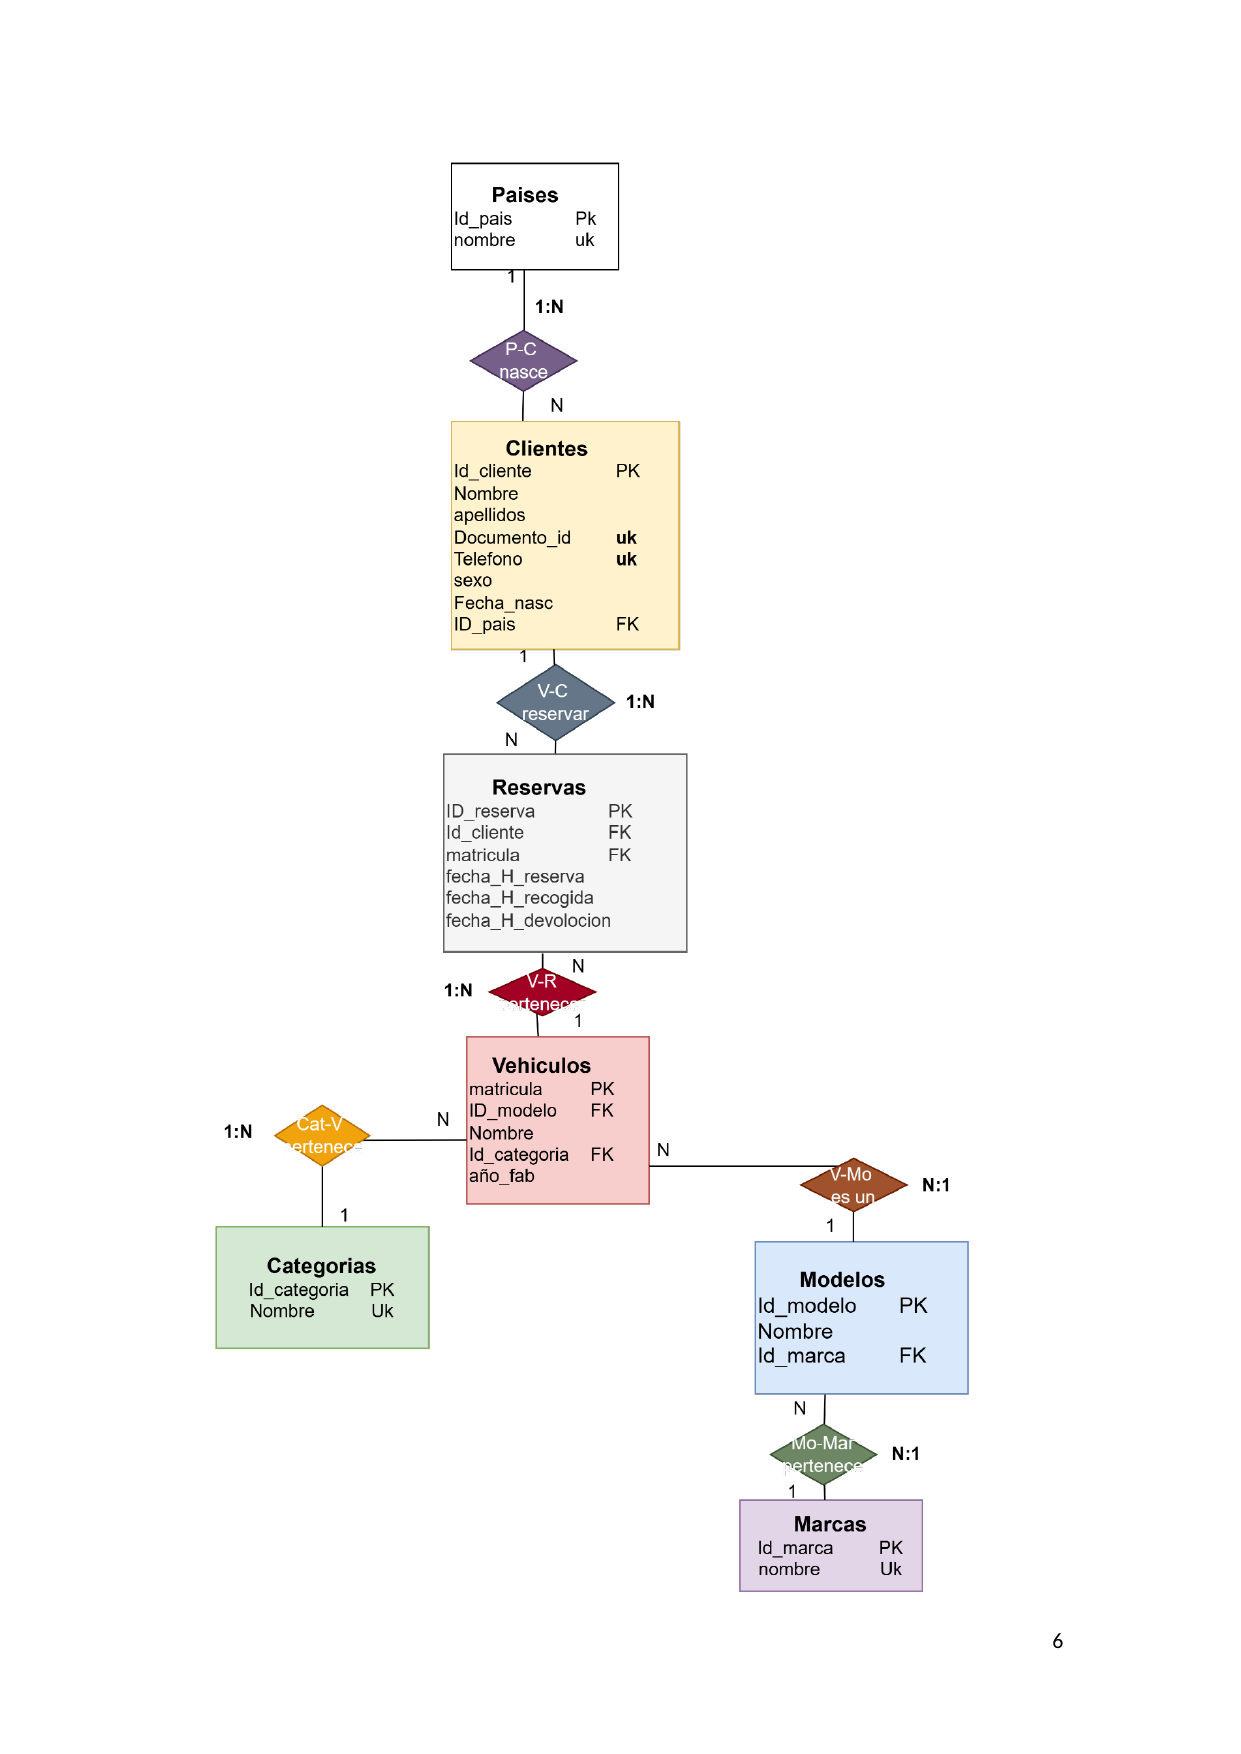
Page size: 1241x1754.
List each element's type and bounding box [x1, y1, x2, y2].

picture [177, 147, 997, 1607]
